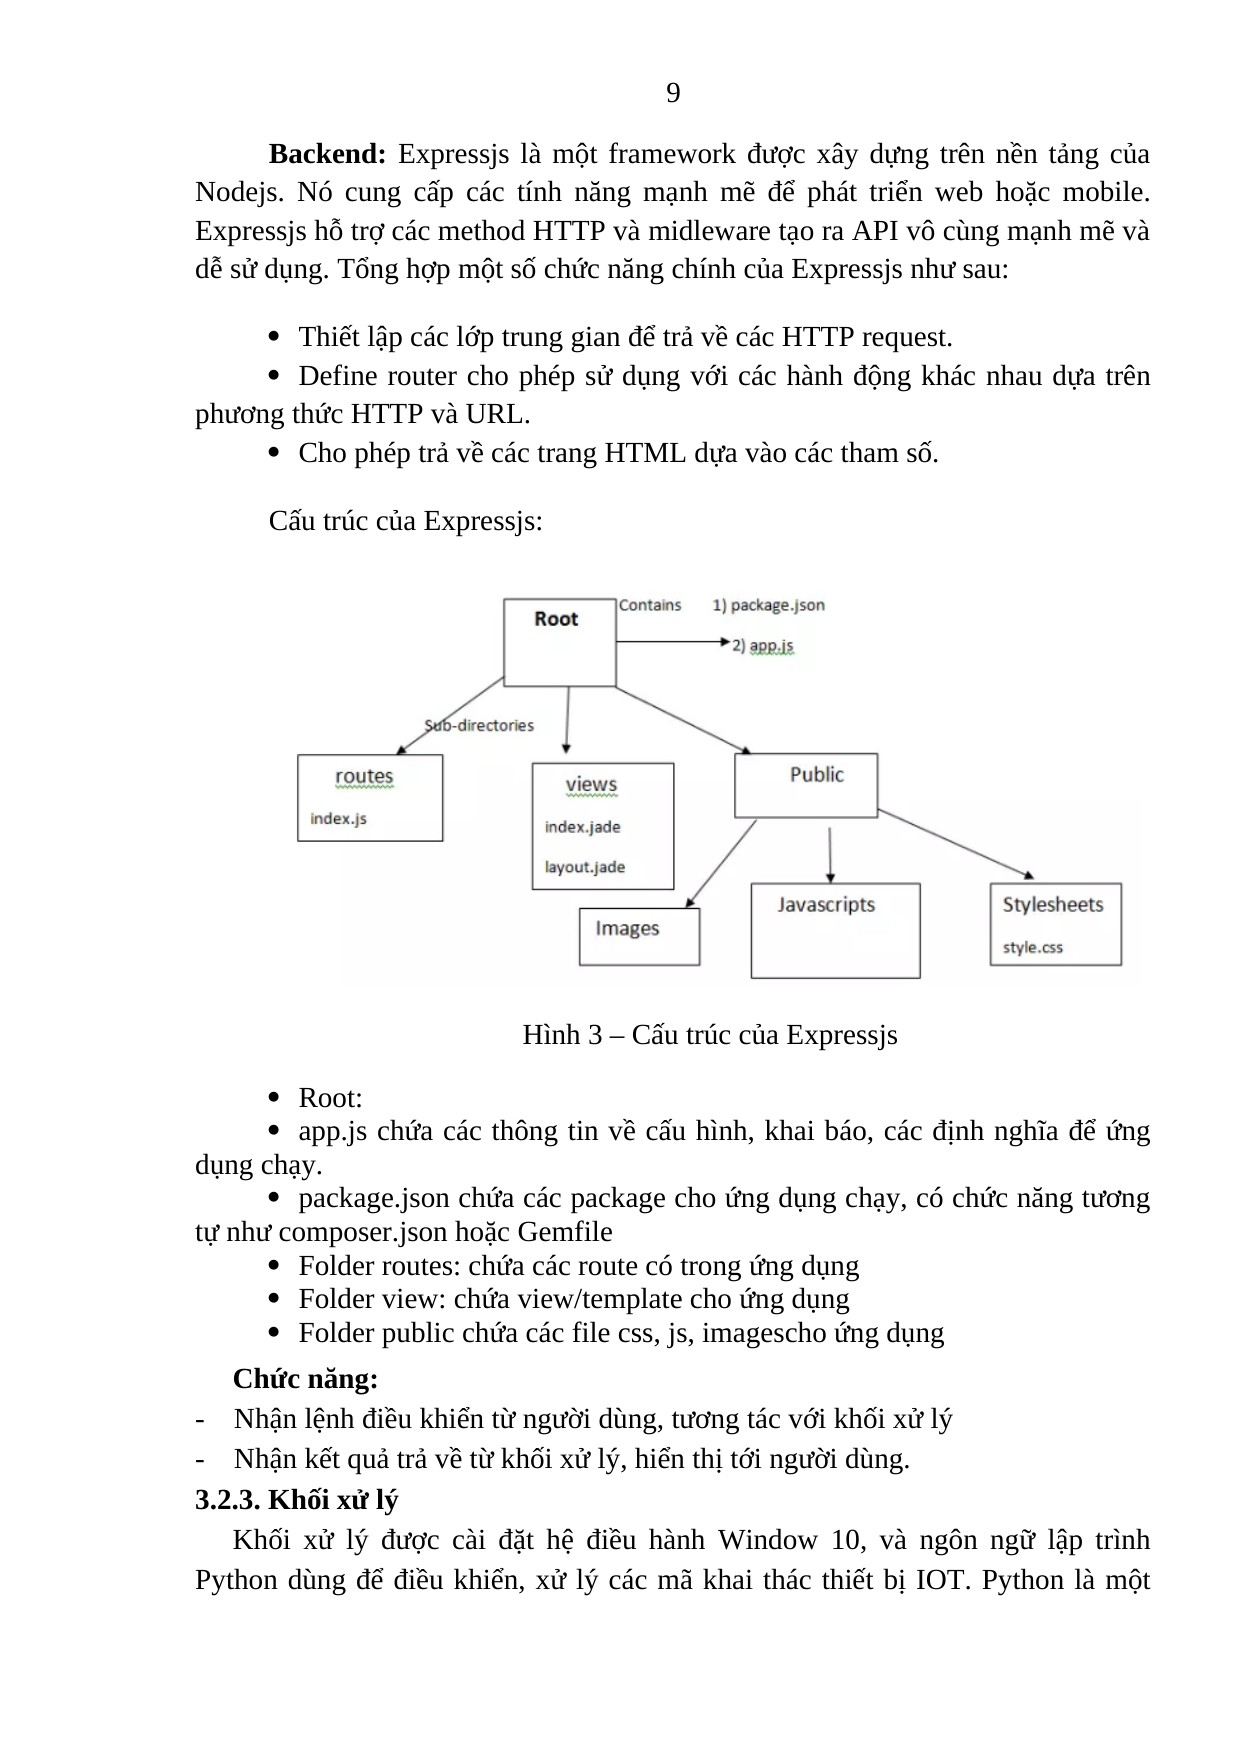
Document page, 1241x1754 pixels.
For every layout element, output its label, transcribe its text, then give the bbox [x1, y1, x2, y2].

list Root: [195, 1080, 1152, 1113]
text Hình 3 – Cấu trúc của Expressjs [195, 1017, 1152, 1051]
list package.json chứa các package cho ứng dụng chạy, có chức năng tương tự như composer.json hoặc Gemfile [195, 1181, 1152, 1248]
text Chức năng: [195, 1361, 1152, 1395]
list Cho phép trả về các trang HTML dựa vào các tham số. [195, 435, 1152, 469]
picture [268, 570, 1141, 988]
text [195, 1522, 1152, 1596]
text Backend: Expressjs là một framework được xây dựng trên nền tảng của Nodejs. Nó cung cấp các tính năng mạnh mẽ để phát triển web hoặc mobile. Expressjs hỗ trợ các method HTTP và midleware tạo ra API vô cùng mạnh mẽ và dễ sử dụng. Tổng hợp một số chức năng chính của Expressjs như sau: [195, 136, 1152, 285]
text - Nhận lệnh điều khiển từ người dùng, tương tác với khối xử lý [195, 1401, 1152, 1435]
list Thiết lập các lớp trung gian để trả về các HTTP request. [195, 319, 1152, 353]
list app.js chứa các thông tin về cấu hình, khai báo, các định nghĩa để ứng dụng chạy. [195, 1113, 1152, 1181]
list Folder view: chứa view/template cho ứng dụng [195, 1281, 1152, 1315]
text - Nhận kết quả trả về từ khối xử lý, hiển thị tới người dùng. [195, 1442, 1152, 1475]
list Define router cho phép sử dụng với các hành động khác nhau dựa trên phương thức HTTP và URL. [195, 358, 1152, 430]
list Folder public chứa các file css, js, imagescho ứng dụng [195, 1315, 1152, 1349]
list Folder routes: chứa các route có trong ứng dụng [195, 1248, 1152, 1281]
text Cấu trúc của Expressjs: [195, 503, 1152, 536]
subtitle 3.2.3. Khối xử lý [195, 1482, 1152, 1515]
